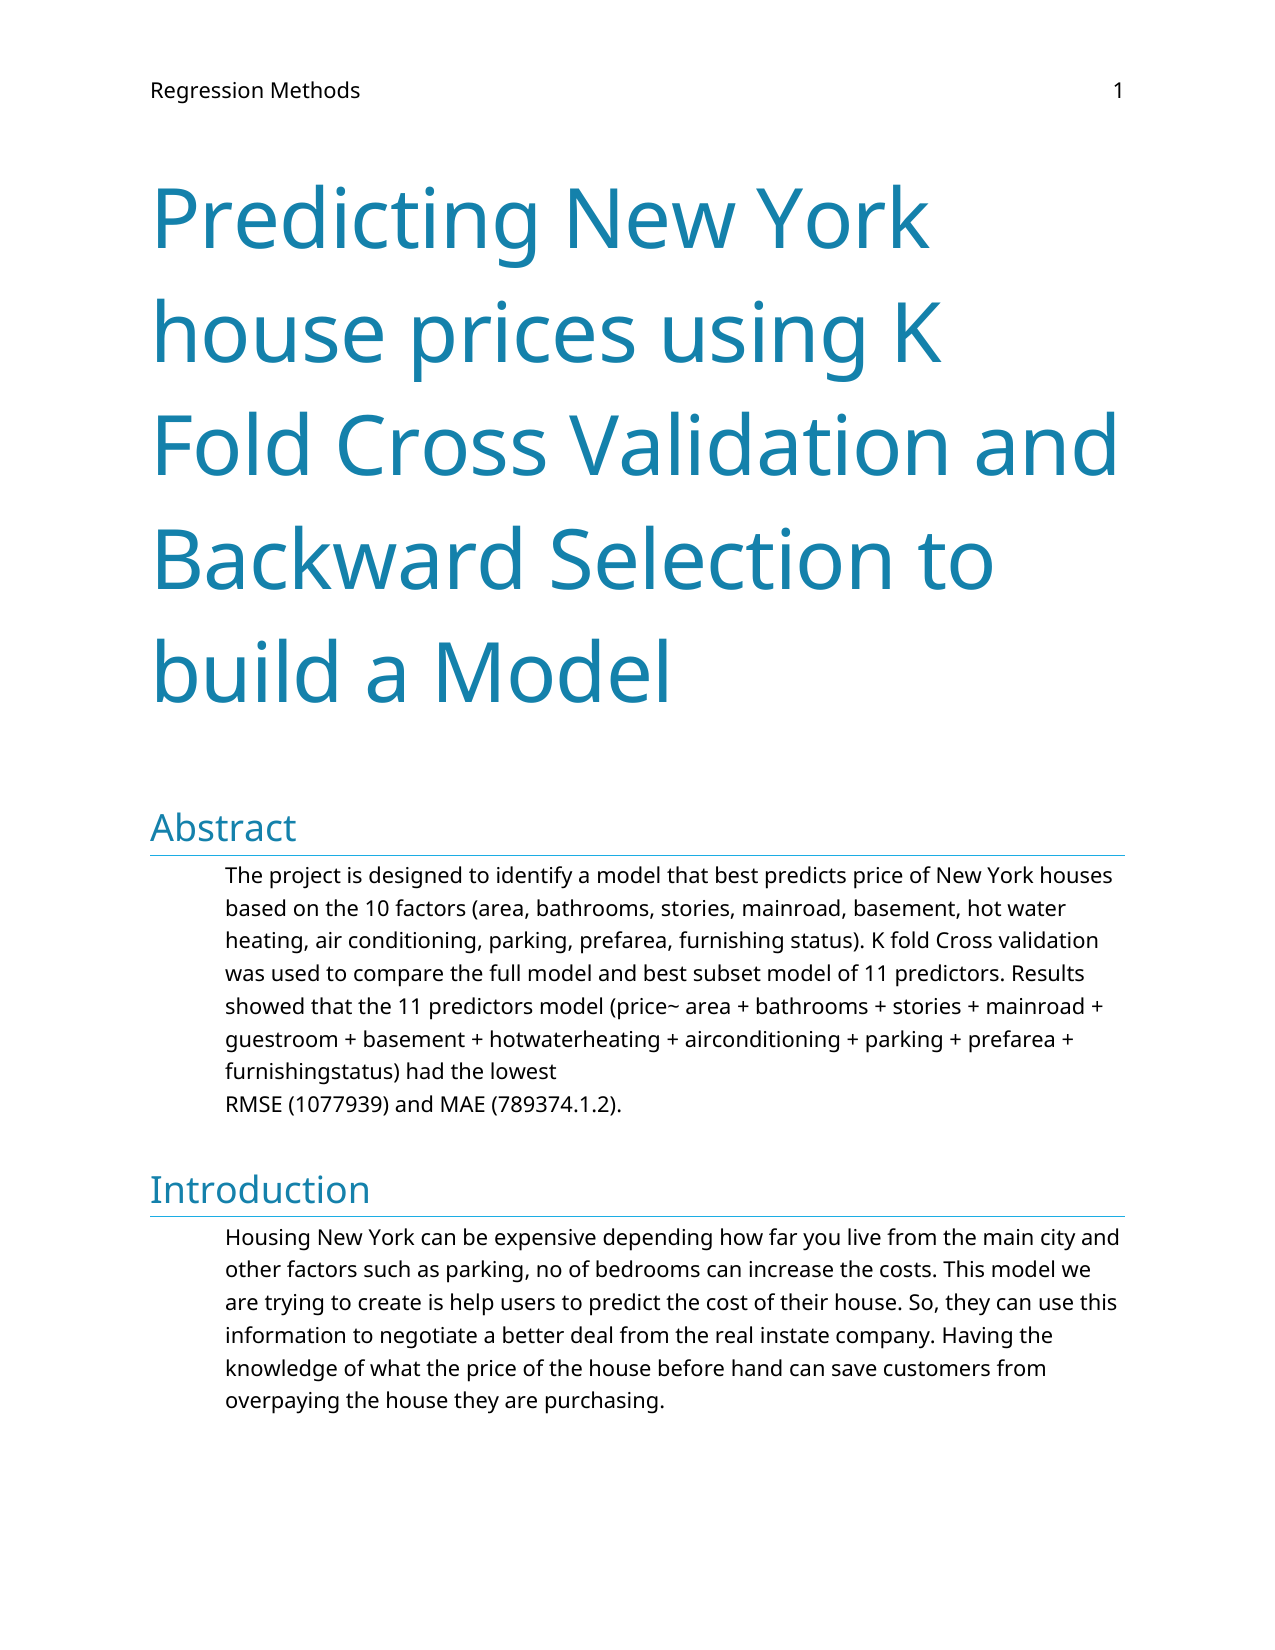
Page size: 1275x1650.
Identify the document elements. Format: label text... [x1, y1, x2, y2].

list RMSE (1077939) and MAE (789374.1.2). [225, 1089, 1125, 1119]
list Housing New York can be expensive depending how far you live from the main city and other factors such as parking, no of bedrooms can increase the costs. This model we are trying to create is help users to predict the cost of their house. So, they can use this information to negotiate a better deal from the real instate company. Having the knowledge of what the price of the house before hand can save customers from overpaying the house they are purchasing. [225, 1222, 1125, 1415]
list The project is designed to identify a model that best predicts price of New York houses based on the 10 factors (area, bathrooms, stories, mainroad, basement, hot water heating, air conditioning, parking, prefarea, furnishing status). K fold Cross validation was used to compare the full model and best subset model of 11 predictors. Results showed that the 11 predictors model (price~ area + bathrooms + stories + mainroad + guestroom + basement + hotwaterheating + airconditioning + parking + prefarea + furnishingstatus) had the lowest [225, 860, 1125, 1086]
subtitle Abstract [150, 802, 1125, 855]
title Predicting New York house prices using K Fold Cross Validation and Backward Selection to build a Model [150, 159, 1125, 727]
subtitle Introduction [150, 1163, 1125, 1216]
